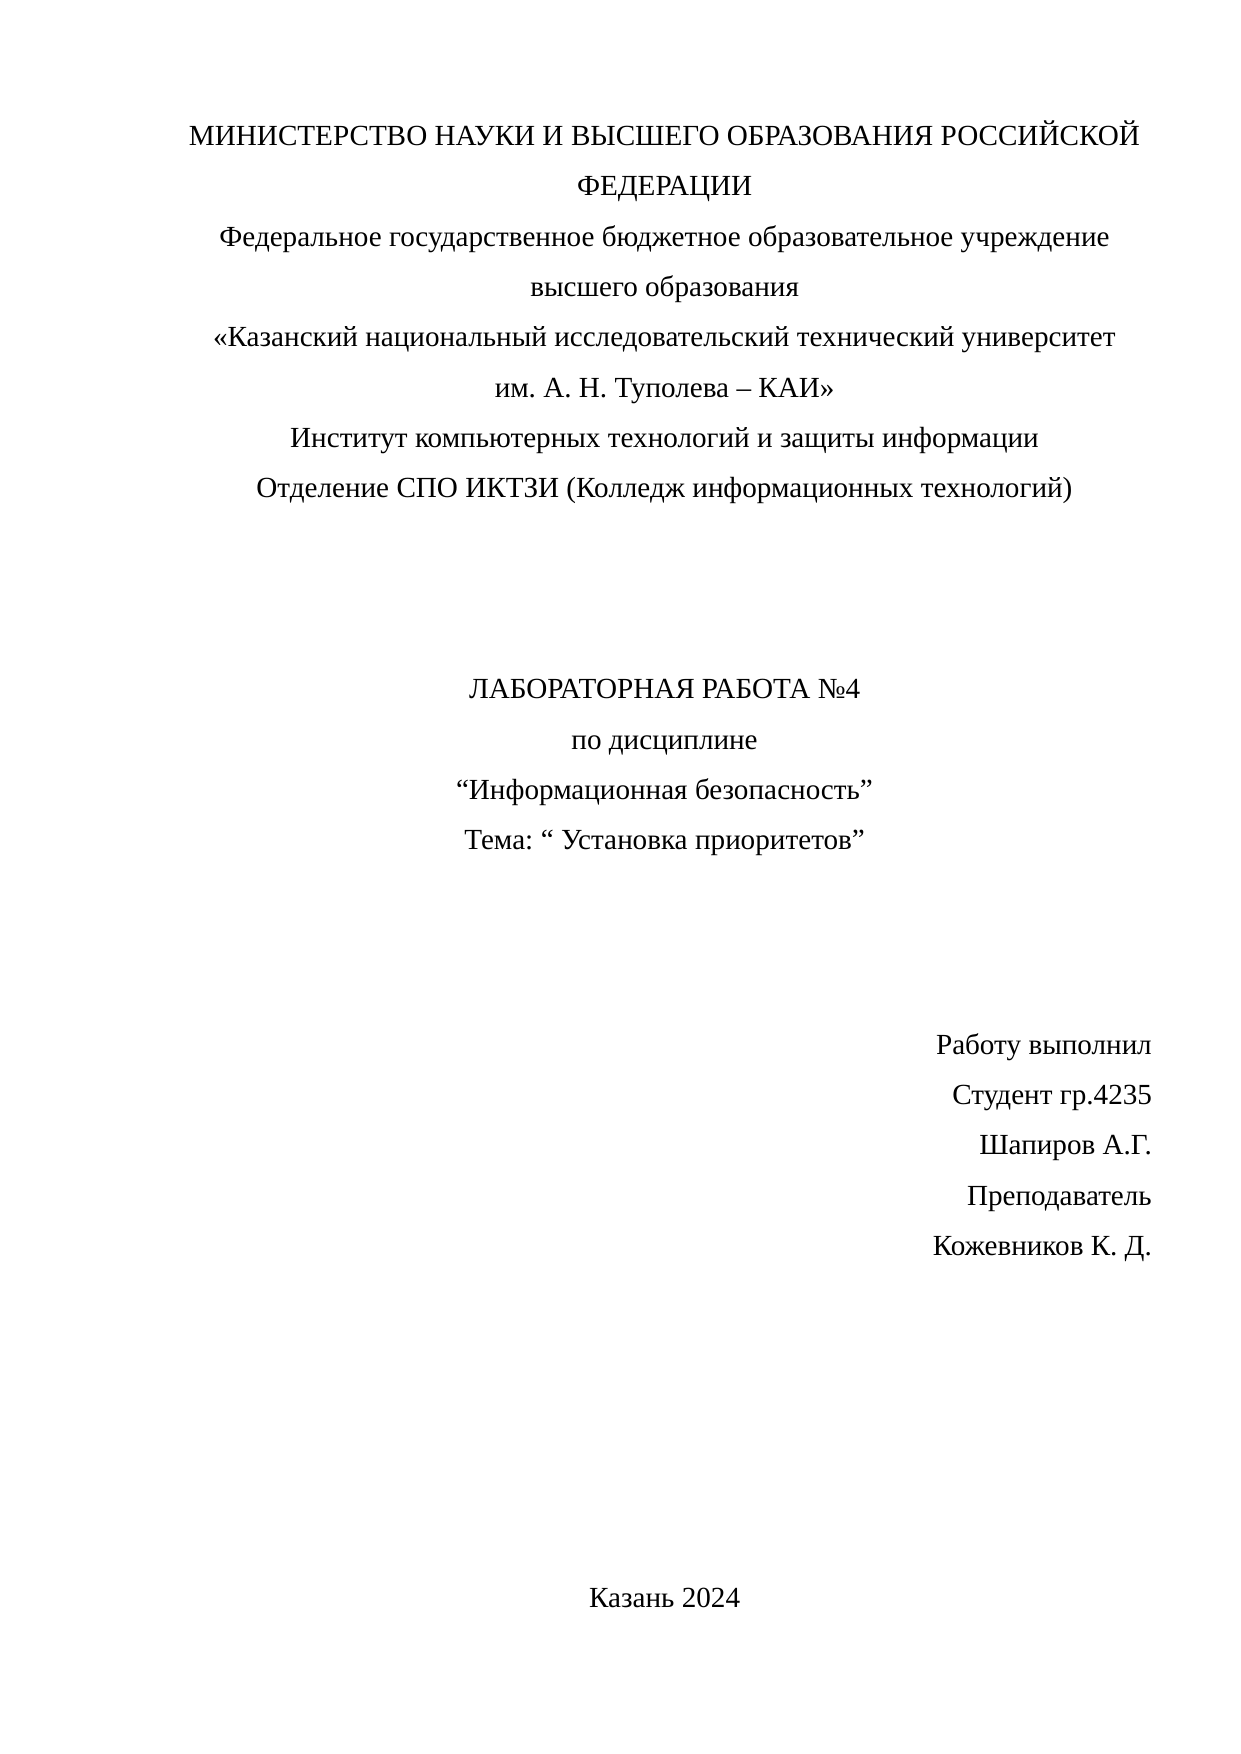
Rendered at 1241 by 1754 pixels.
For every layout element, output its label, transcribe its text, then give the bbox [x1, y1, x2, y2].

text Шапиров А.Г. [177, 1127, 1152, 1161]
text “Информационная безопасность” [177, 772, 1152, 806]
text Институт компьютерных технологий и защиты информации [177, 420, 1152, 453]
text Федеральное государственное бюджетное образовательное учреждение высшего образования [177, 219, 1152, 303]
text по дисциплине [177, 722, 1152, 755]
text «Казанский национальный исследовательский технический университет [177, 319, 1152, 353]
text Студент гр.4235 [177, 1077, 1152, 1111]
subtitle Тема: “ Установка приоритетов” [177, 822, 1152, 856]
text Работу выполнил [177, 1027, 1152, 1060]
text ЛАБОРАТОРНАЯ РАБОТА №4 [177, 672, 1152, 705]
text им. А. Н. Туполева – КАИ» [177, 370, 1152, 403]
text Преподаватель [177, 1178, 1152, 1211]
text Кожевников К. Д. [177, 1228, 1152, 1262]
text Казань 2024 [177, 1580, 1152, 1614]
text Отделение СПО ИКТЗИ (Колледж информационных технологий) [177, 470, 1152, 504]
text МИНИСТЕРСТВО НАУКИ И ВЫСШЕГО ОБРАЗОВАНИЯ РОССИЙСКОЙ ФЕДЕРАЦИИ [177, 118, 1152, 202]
